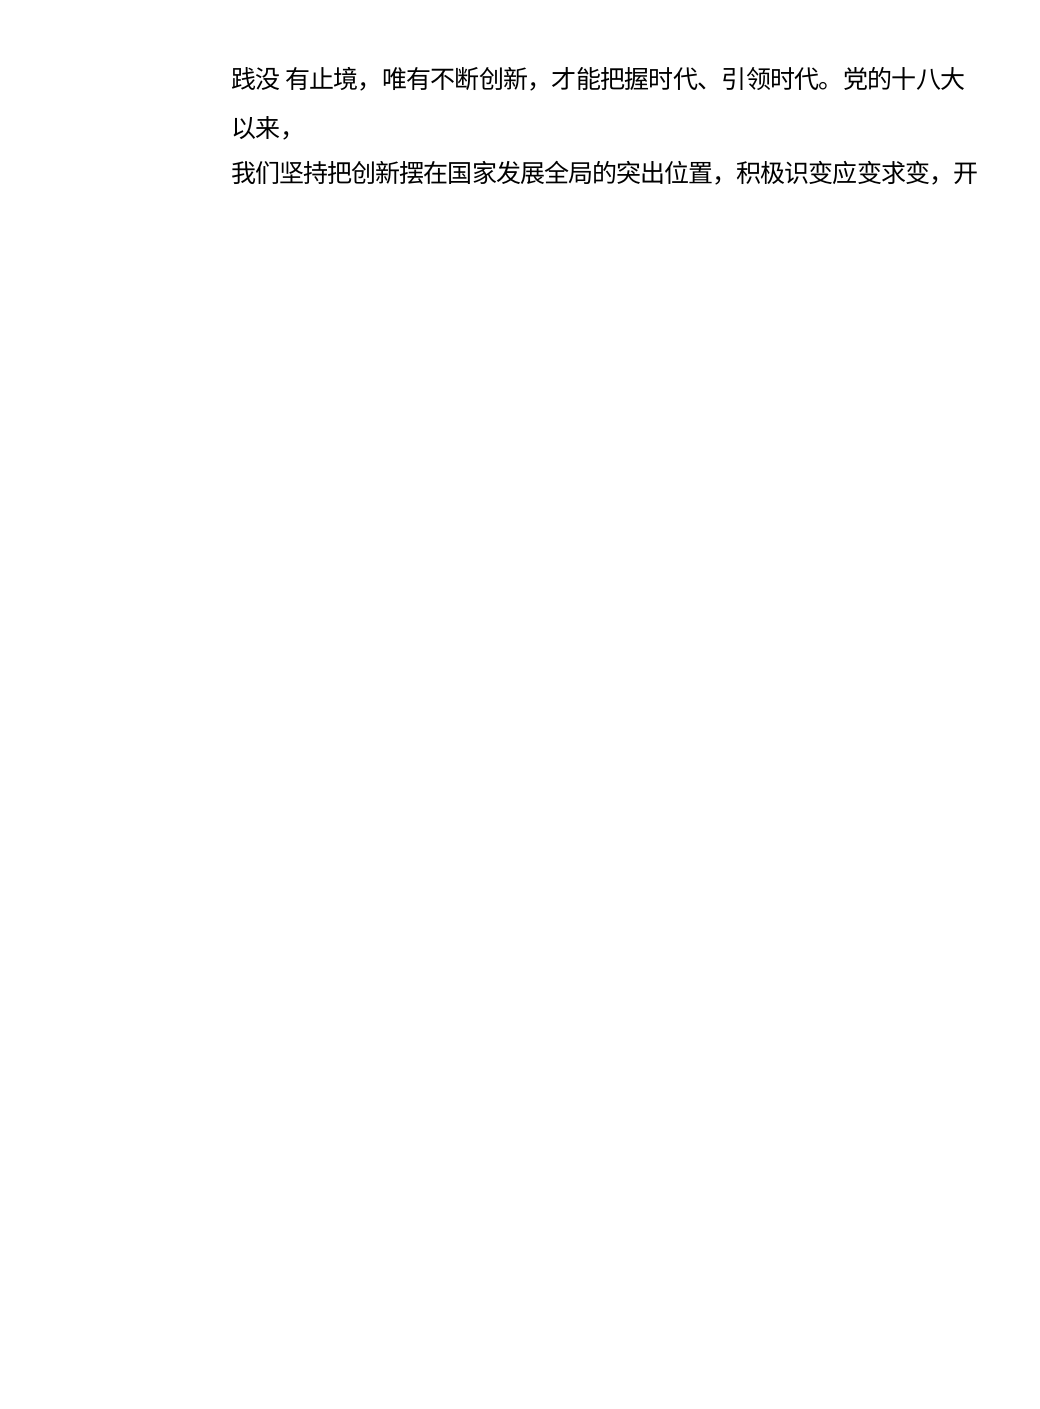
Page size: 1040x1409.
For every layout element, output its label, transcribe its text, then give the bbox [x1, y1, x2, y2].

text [231, 59, 986, 144]
text 我们坚持把创新摆在国家发展全局的突出位置，积极识变应变求变，开 [231, 157, 993, 189]
